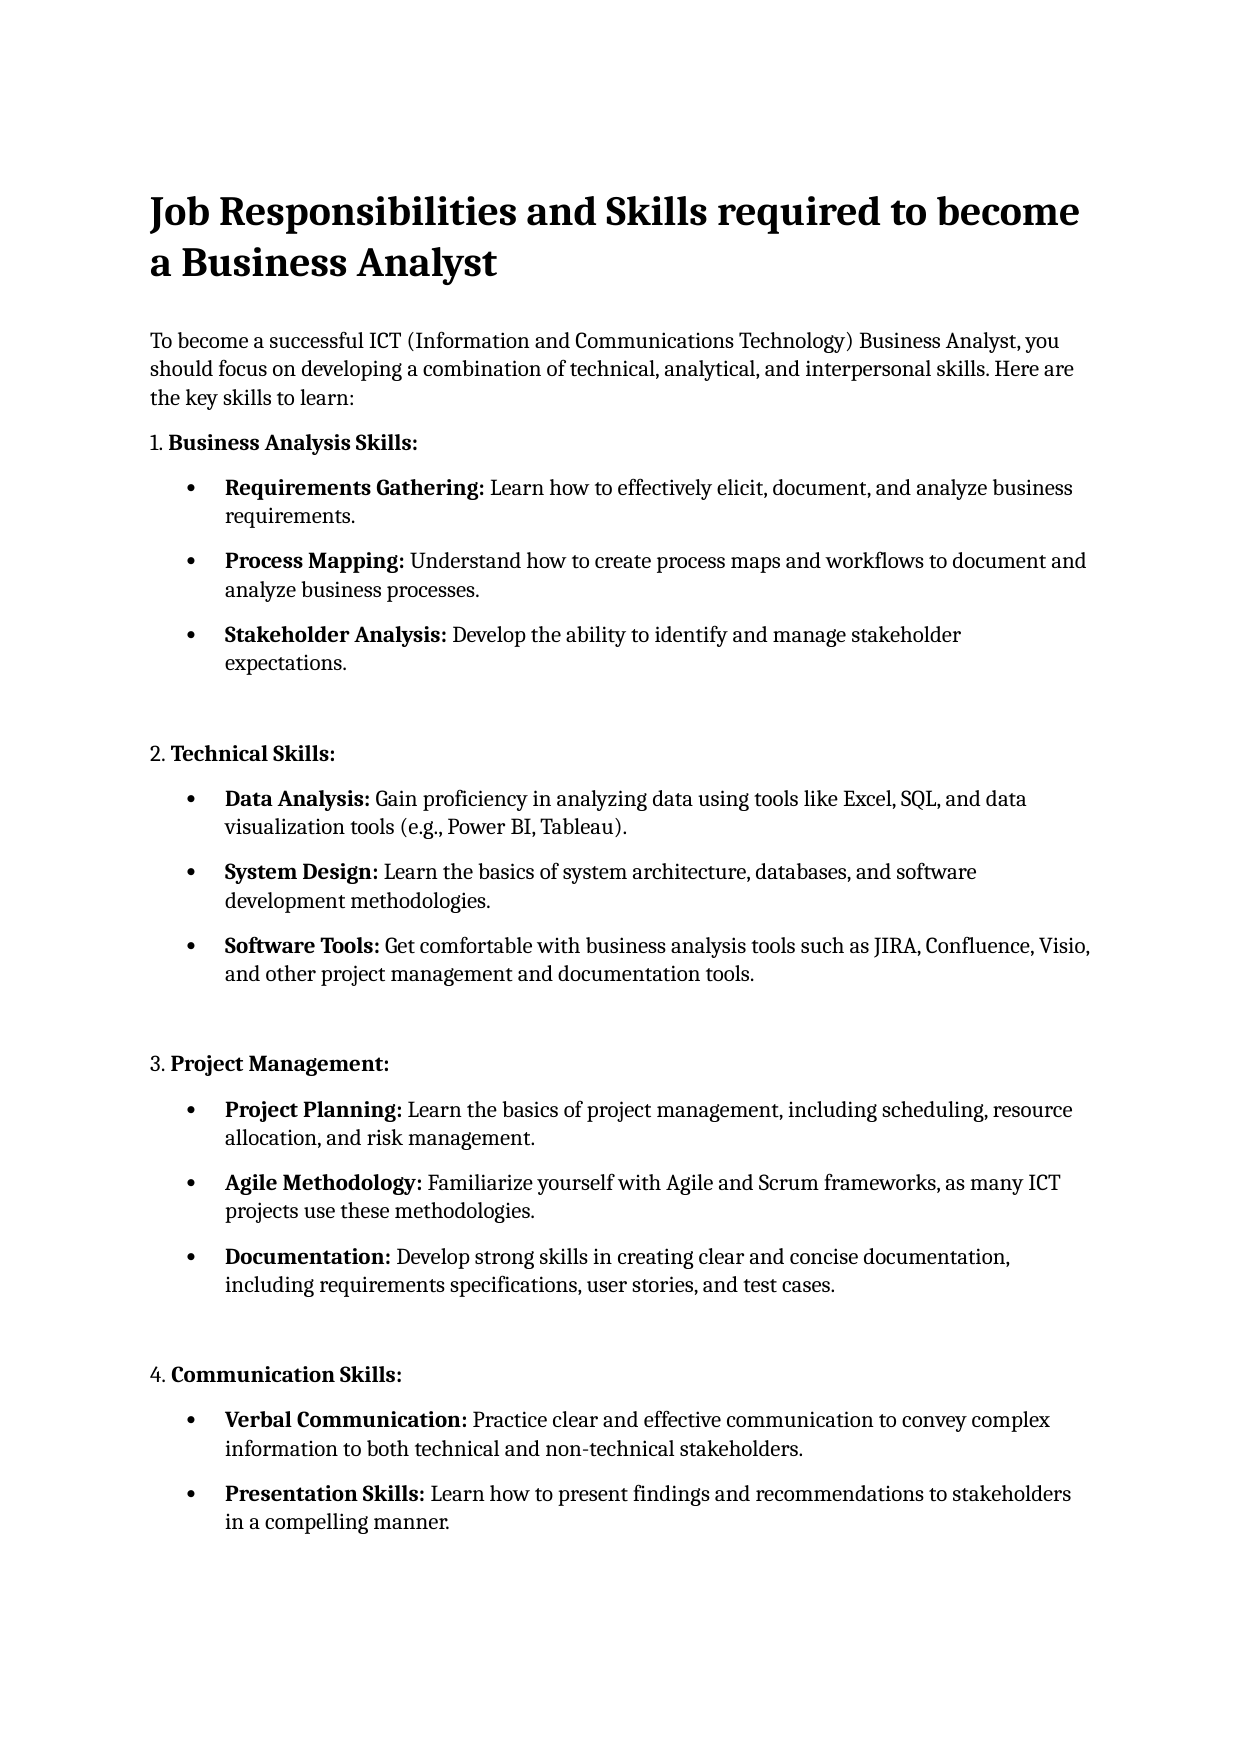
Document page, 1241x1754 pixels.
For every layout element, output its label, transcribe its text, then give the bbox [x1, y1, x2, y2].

list System Design: Learn the basics of system architecture, databases, and software development methodologies. [187, 859, 1090, 914]
text To become a successful ICT (Information and Communications Technology) Business Analyst, you should focus on developing a combination of technical, analytical, and interpersonal skills. Here are the key skills to learn: [150, 299, 1090, 411]
list Requirements Gathering: Learn how to effectively elicit, document, and analyze business requirements. [187, 475, 1090, 529]
list Project Planning: Learn the basics of project management, including scheduling, resource allocation, and risk management. [187, 1096, 1090, 1151]
text 2. Technical Skills: [150, 740, 1090, 767]
list Software Tools: Get comfortable with business analysis tools such as JIRA, Confluence, Visio, and other project management and documentation tools. [187, 933, 1090, 987]
text 4. Communication Skills: [150, 1362, 1090, 1388]
list Process Mapping: Understand how to create process maps and workflows to document and analyze business processes. [187, 548, 1090, 603]
list Stakeholder Analysis: Develop the ability to identify and manage stakeholder expectations. [187, 622, 1090, 677]
text 1. Business Analysis Skills: [150, 429, 1090, 456]
text 3. Project Management: [150, 1051, 1090, 1078]
list Agile Methodology: Familiarize yourself with Agile and Scrum frameworks, as many ICT projects use these methodologies. [187, 1170, 1090, 1225]
subtitle Job Responsibilities and Skills required to become a Business Analyst [150, 187, 1090, 287]
list Presentation Skills: Learn how to present findings and recommendations to stakeholders in a compelling manner. [187, 1481, 1090, 1536]
list Data Analysis: Gain proficiency in analyzing data using tools like Excel, SQL, and data visualization tools (e.g., Power BI, Tableau). [187, 786, 1090, 840]
list Documentation: Develop strong skills in creating clear and concise documentation, including requirements specifications, user stories, and test cases. [187, 1243, 1090, 1298]
list Verbal Communication: Practice clear and effective communication to convey complex information to both technical and non-technical stakeholders. [187, 1407, 1090, 1462]
